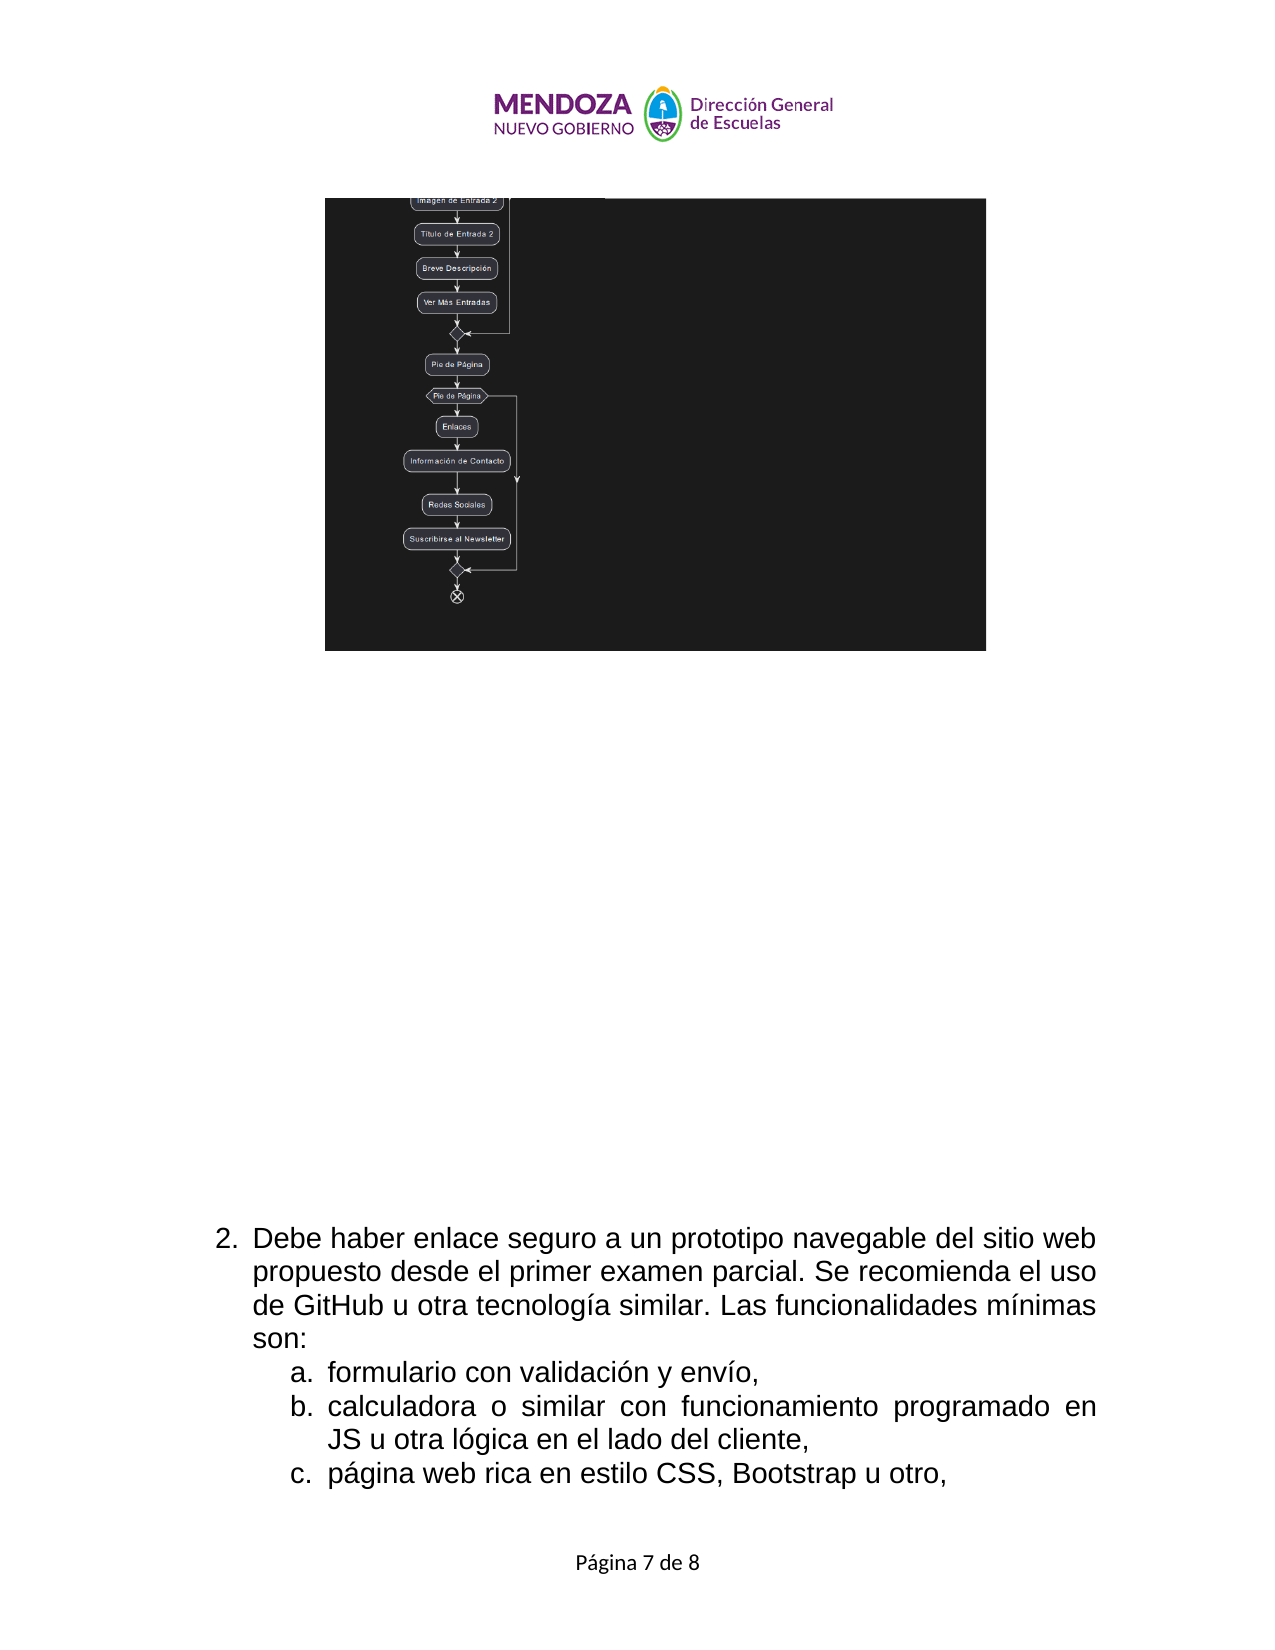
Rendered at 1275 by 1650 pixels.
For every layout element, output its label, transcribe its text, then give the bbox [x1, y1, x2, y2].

list calculadora o similar con funcionamiento programado en JS u otra lógica en el lado del cliente, [290, 1388, 1098, 1456]
picture [325, 197, 987, 651]
list formulario con validación y envío, [290, 1355, 1098, 1388]
list página web rica en estilo CSS, Bootstrap u otro, [290, 1456, 1098, 1489]
list Debe haber enlace seguro a un prototipo navegable del sitio web propuesto desde el primer examen parcial. Se recomienda el uso de GitHub u otra tecnología similar. Las funcionalidades mínimas son: [215, 1221, 1098, 1355]
picture [434, 73, 841, 163]
